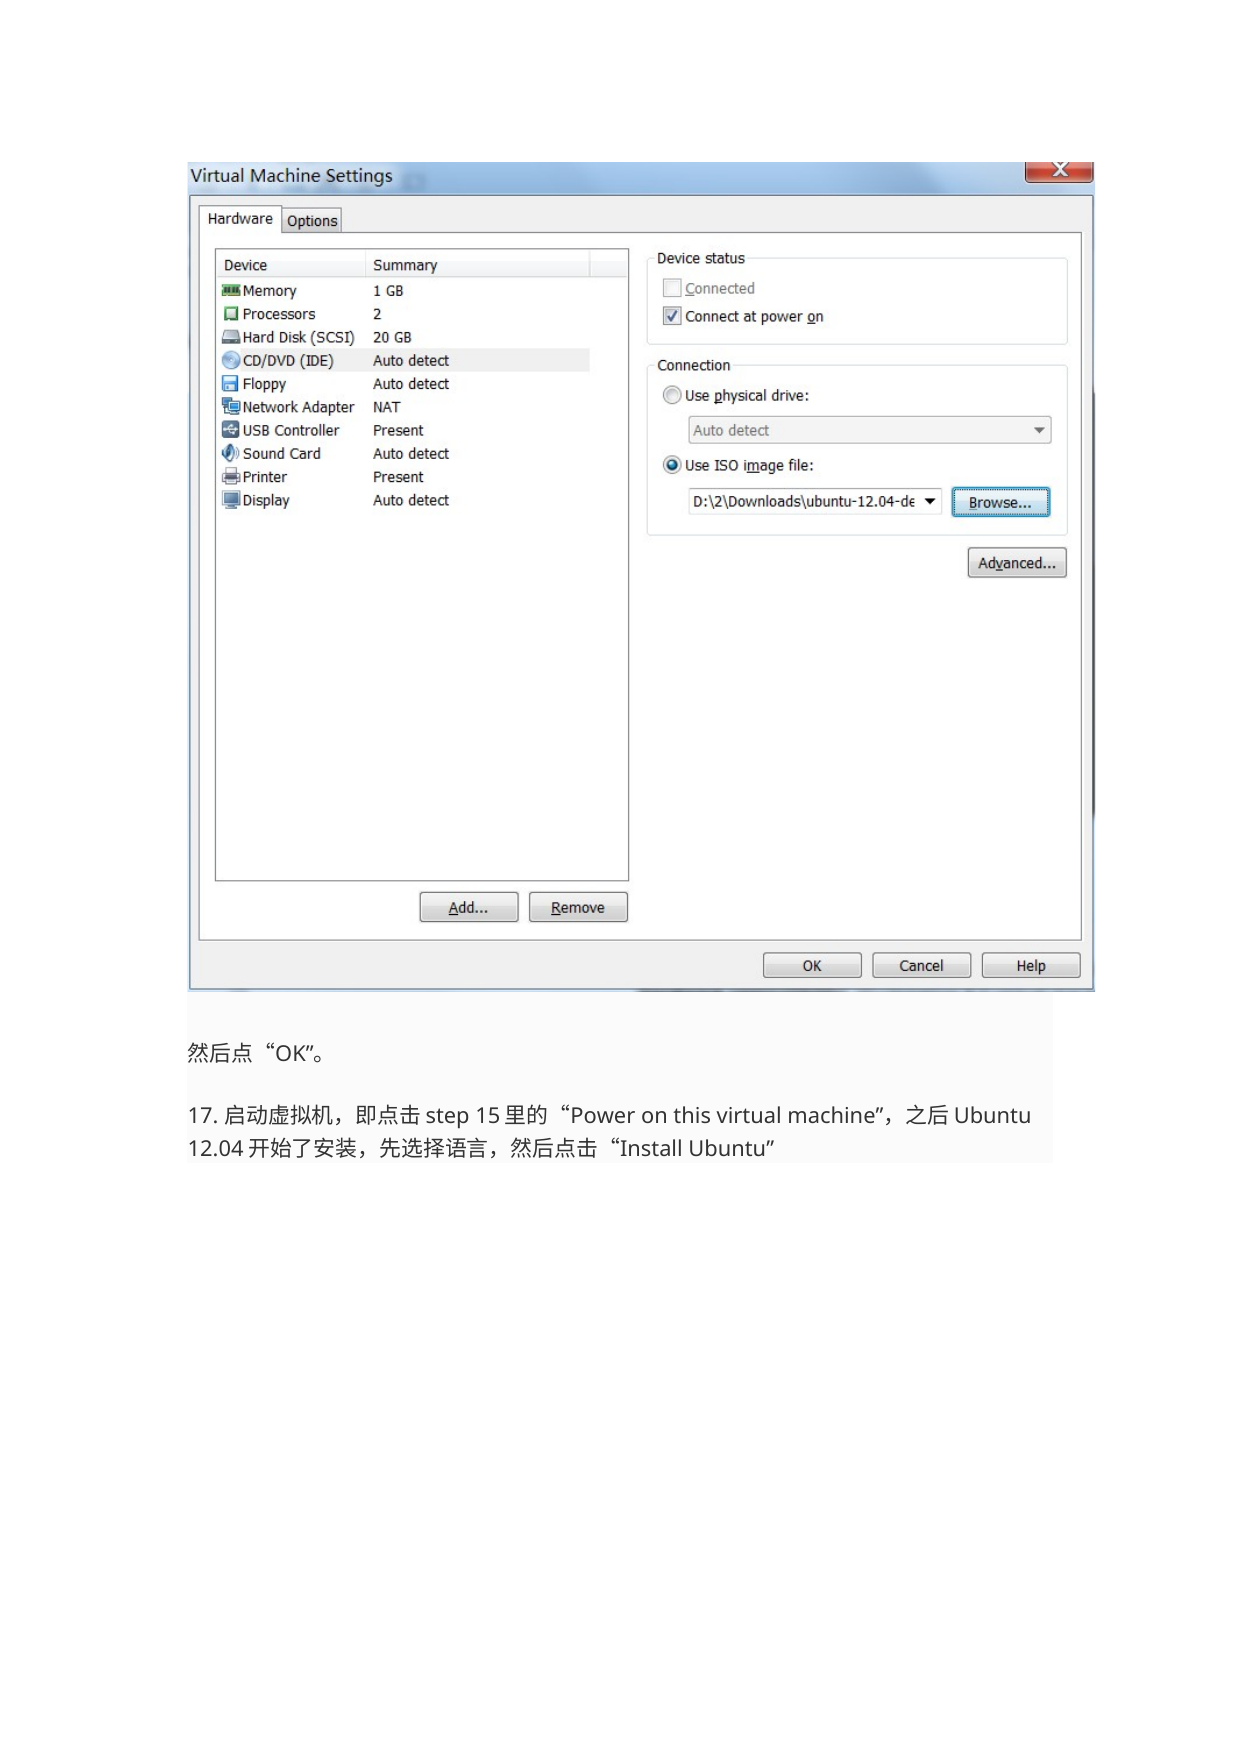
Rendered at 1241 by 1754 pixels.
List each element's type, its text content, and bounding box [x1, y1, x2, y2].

text 然后点“OK”。 [187, 1036, 1053, 1069]
picture [187, 162, 1096, 992]
text 17. 启动虚拟机，即点击step 15里的“Power on this virtual machine”，之后Ubuntu 12.04开始了安装，先选择语言，然后点击“Install Ubuntu” [187, 1098, 1053, 1163]
